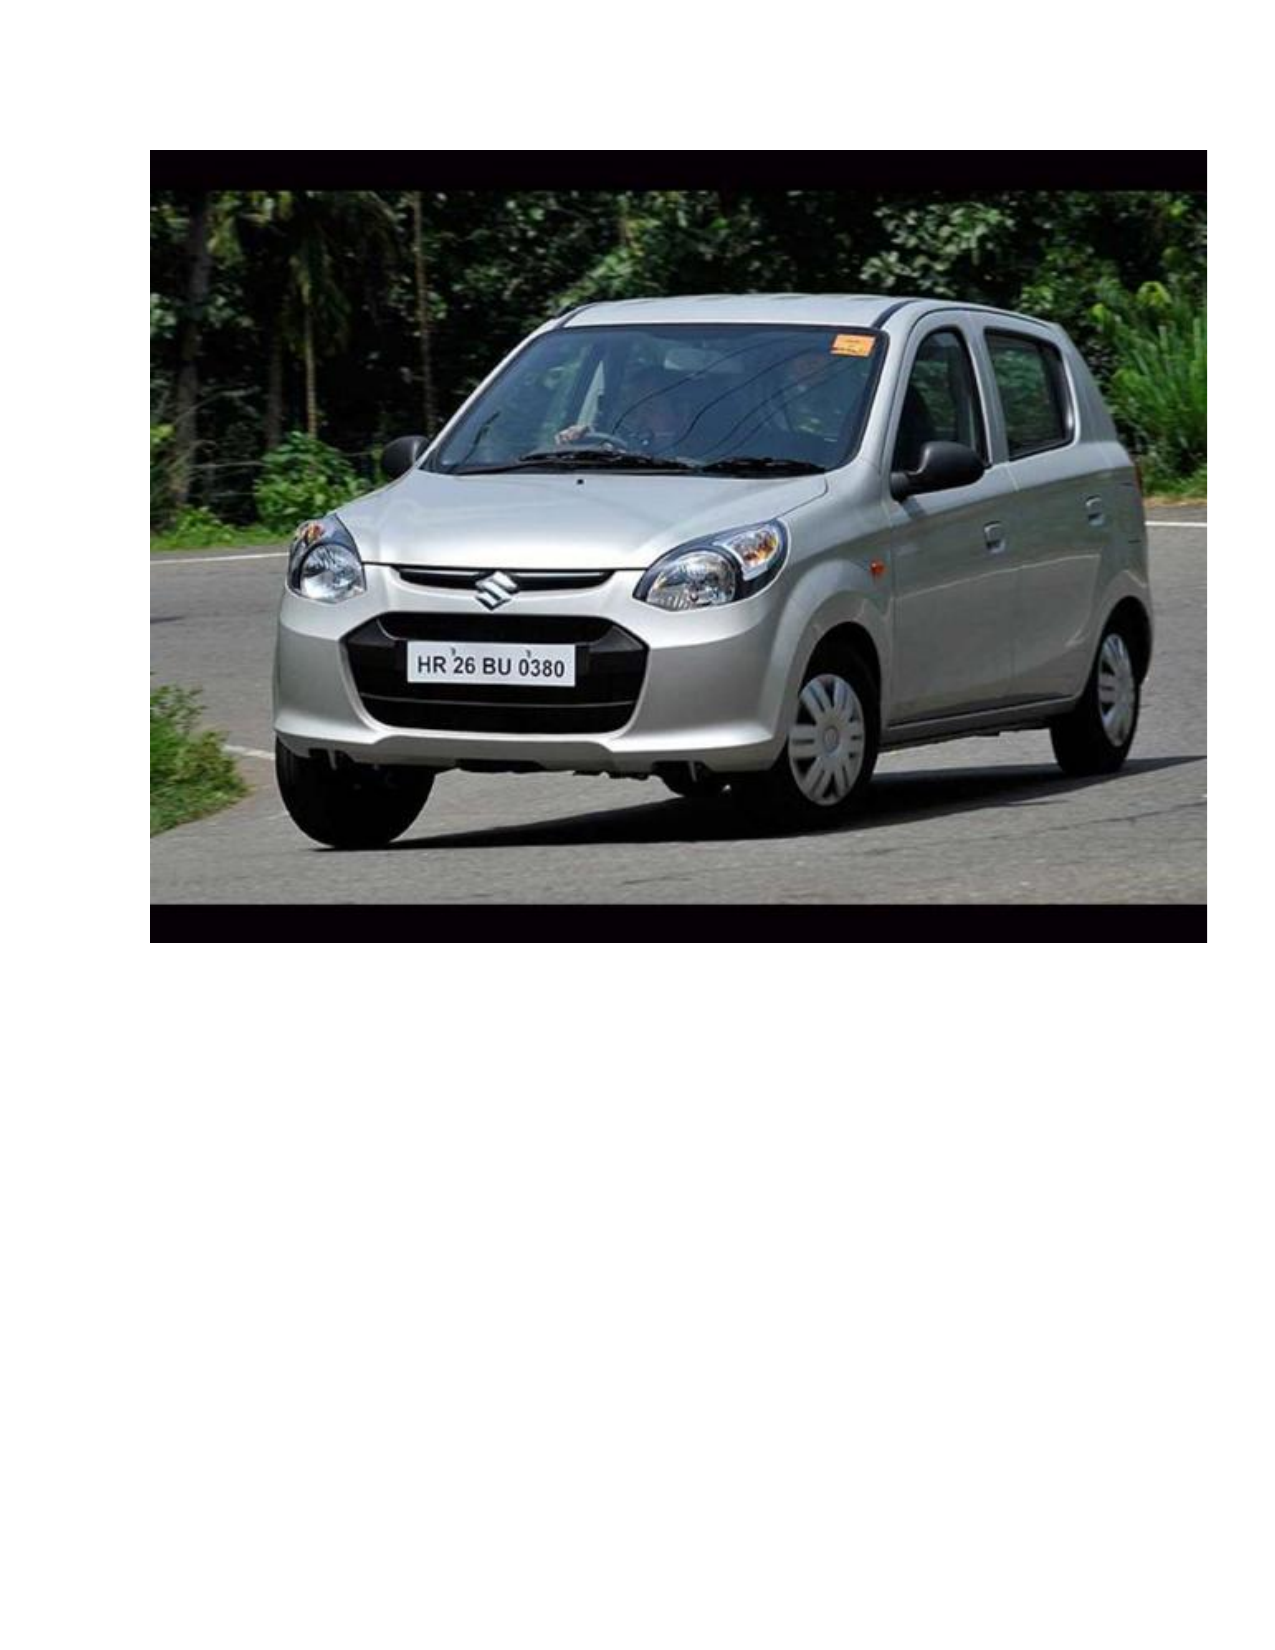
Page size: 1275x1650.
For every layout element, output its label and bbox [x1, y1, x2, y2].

picture [150, 150, 1208, 943]
